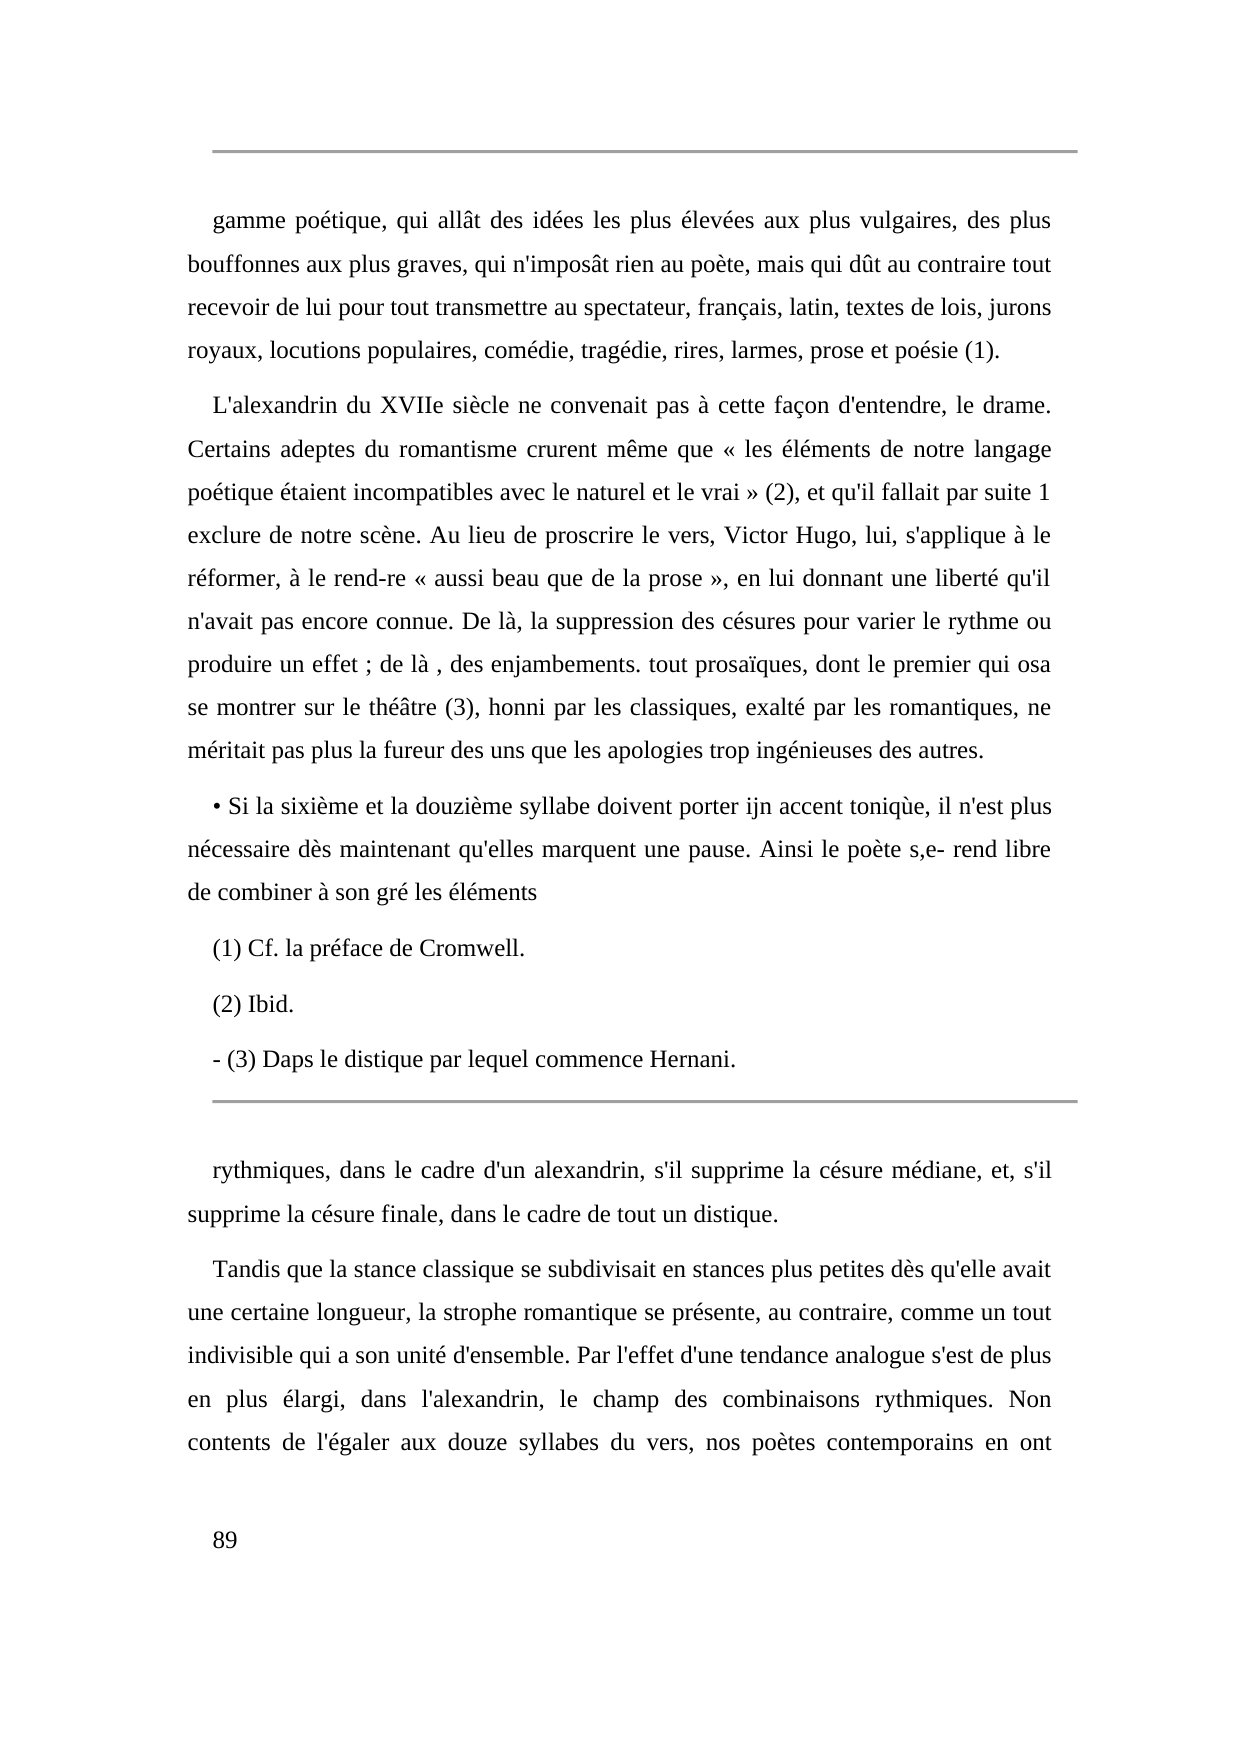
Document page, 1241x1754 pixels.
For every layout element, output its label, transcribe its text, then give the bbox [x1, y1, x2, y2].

text rythmiques, dans le cadre d'un alexandrin, s'il supprime la césure médiane, et, s'il supprime la césure finale, dans le cadre de tout un distique. [187, 1156, 1053, 1227]
text L'alexandrin du XVIIe siècle ne convenait pas à cette façon d'entendre, le drame. Certains adeptes du romantisme crurent même que « les éléments de notre langage poétique étaient incompatibles avec le naturel et le vrai » (2), et qu'il fallait par suite 1 exclure de notre scène. Au lieu de proscrire le vers, Victor Hugo, lui, s'applique à le réformer, à le rend-re « aussi beau que de la prose », en lui donnant une liberté qu'il n'avait pas encore connue. De là, la suppression des césures pour varier le rythme ou produire un effet ; de là , des enjambements. tout prosaïques, dont le premier qui osa se montrer sur le théâtre (3), honni par les classiques, exalté par les romantiques, ne méritait pas plus la fureur des uns que les apologies trop ingénieuses des autres. [187, 391, 1053, 764]
text • Si la sixième et la douzième syllabe doivent porter ijn accent toniqùe, il n'est plus nécessaire dès maintenant qu'elles marquent une pause. Ainsi le poète s,e- rend libre de combiner à son gré les éléments [187, 791, 1053, 906]
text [187, 1254, 1053, 1456]
text gamme poétique, qui allât des idées les plus élevées aux plus vulgaires, des plus bouffonnes aux plus graves, qui n'imposât rien au poète, mais qui dût au contraire tout recevoir de lui pour tout transmettre au spectateur, français, latin, textes de lois, jurons royaux, locutions populaires, comédie, tragédie, rires, larmes, prose et poésie (1). [187, 206, 1053, 364]
text - (3) Daps le distique par lequel commence Hernani. [187, 1044, 1053, 1073]
text (1) Cf. la préface de Cromwell. [187, 933, 1053, 962]
text (2) Ibid. [187, 989, 1053, 1017]
